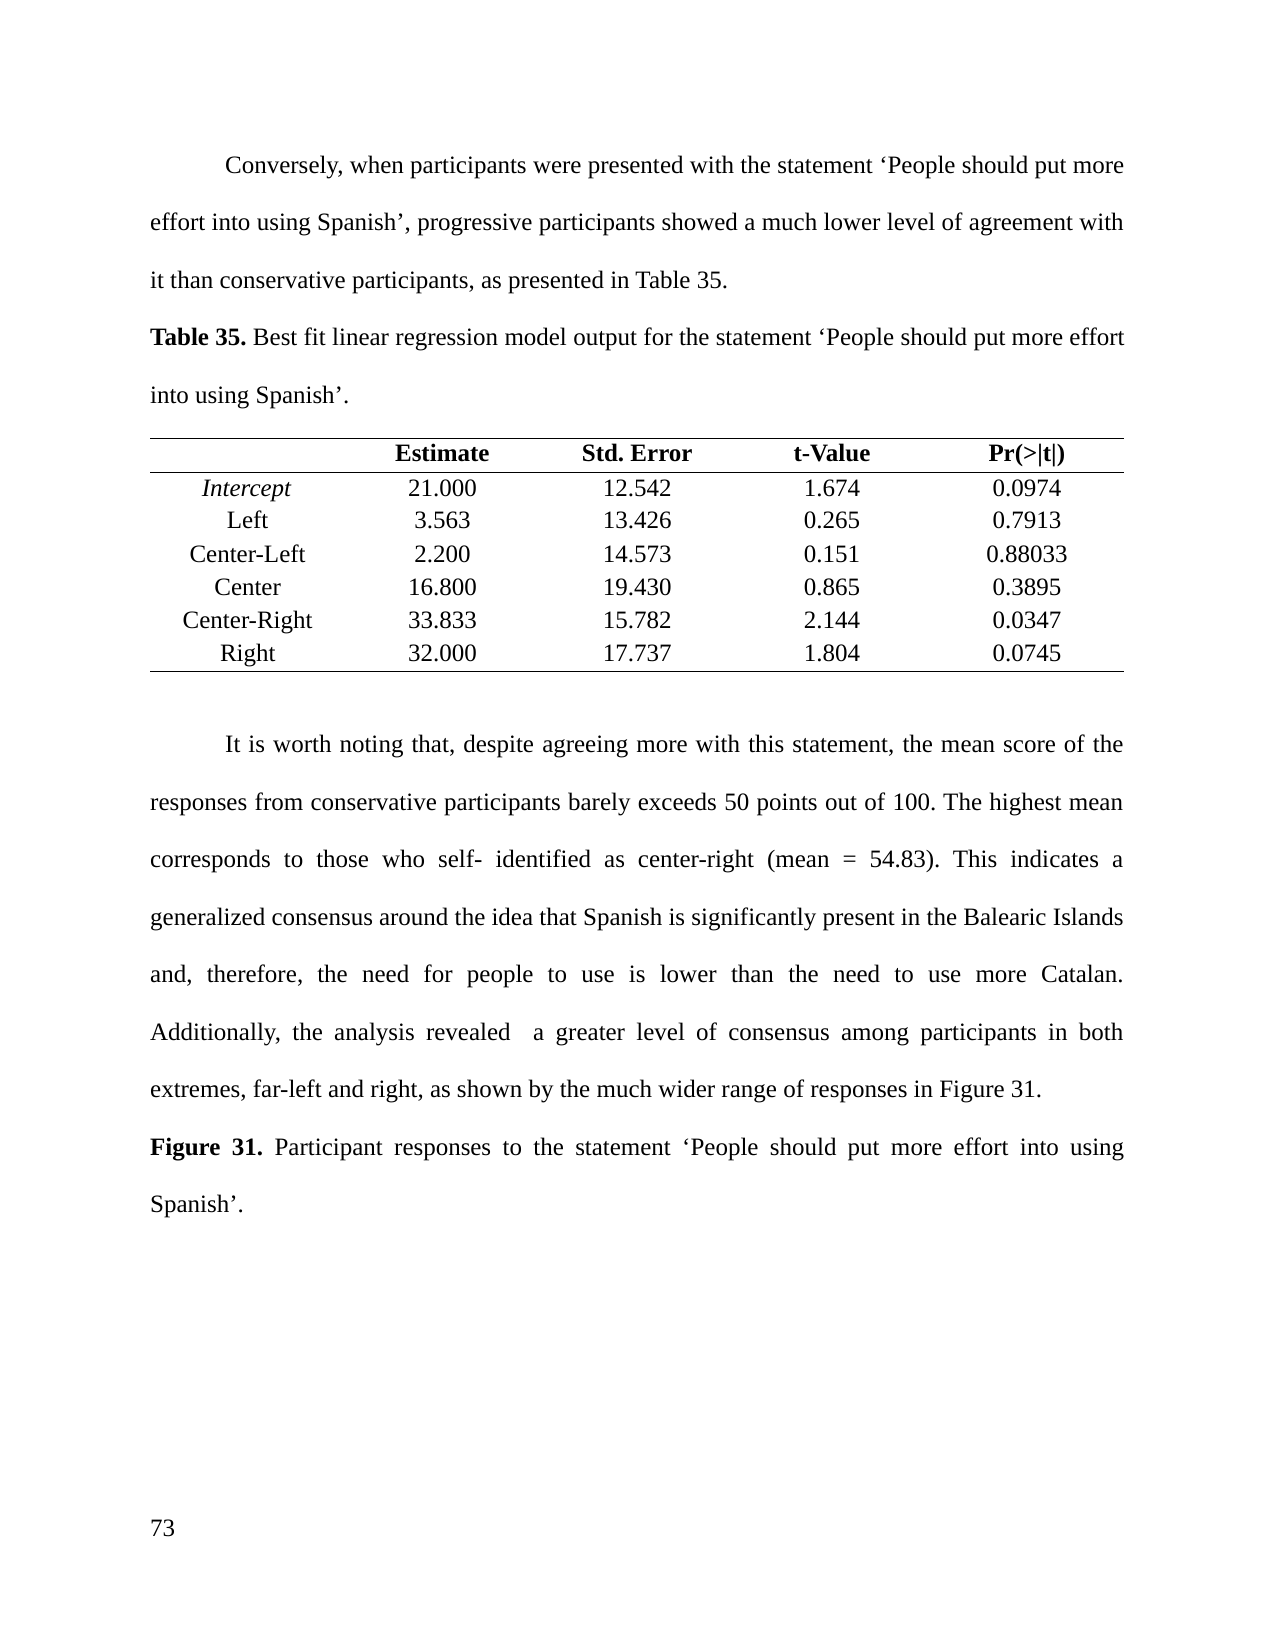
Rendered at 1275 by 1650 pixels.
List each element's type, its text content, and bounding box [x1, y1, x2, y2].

table_cell 1.804 [734, 638, 929, 671]
table_cell 0.3895 [929, 572, 1124, 605]
table_cell 1.674 [734, 473, 929, 506]
table_cell 0.88033 [929, 539, 1124, 572]
table_cell 0.865 [734, 572, 929, 605]
table_header t-Value [734, 439, 929, 472]
table_cell 0.0745 [929, 638, 1124, 671]
table_cell 15.782 [540, 605, 734, 638]
table_cell 16.800 [345, 572, 539, 605]
table_cell Center-Right [150, 605, 345, 638]
table_cell 17.737 [540, 638, 734, 671]
table_header Pr(>|t|) [929, 439, 1124, 472]
table_cell Left [150, 506, 345, 539]
text Table 35. Best fit linear regression model output for the statement ‘People should put more effort into using Spanish’. [150, 322, 1125, 409]
table_cell 12.542 [540, 473, 734, 506]
table_cell 0.0974 [929, 473, 1124, 506]
table_cell 0.7913 [929, 506, 1124, 539]
table_cell 0.0347 [929, 605, 1124, 638]
table_cell Right [150, 638, 345, 671]
table_cell 0.265 [734, 506, 929, 539]
table_cell 0.151 [734, 539, 929, 572]
table_cell 19.430 [540, 572, 734, 605]
table_cell 14.573 [540, 539, 734, 572]
table_cell Intercept [150, 473, 345, 506]
table_cell 3.563 [345, 506, 539, 539]
text Conversely, when participants were presented with the statement ‘People should put more effort into using Spanish’, progressive participants showed a much lower level of agreement with it than conservative participants, as presented in Table 35. [150, 150, 1125, 294]
table_cell 13.426 [540, 506, 734, 539]
text It is worth noting that, despite agreeing more with this statement, the mean score of the responses from conservative participants barely exceeds 50 points out of 100. The highest mean corresponds to those who self- identified as center-right (mean = 54.83). This indicates a generalized consensus around the idea that Spanish is significantly present in the Balearic Islands and, therefore, the need for people to use is lower than the need to use more Catalan. Additionally, the analysis revealed a greater level of consensus among participants in both extremes, far-left and right, as shown by the much wider range of responses in Figure 31. [150, 729, 1125, 1103]
table_cell 2.200 [345, 539, 539, 572]
table_cell 2.144 [734, 605, 929, 638]
table_header [150, 439, 345, 472]
table_header Estimate [345, 439, 539, 472]
table_cell 33.833 [345, 605, 539, 638]
table_cell 21.000 [345, 473, 539, 506]
table_cell 32.000 [345, 638, 539, 671]
text Figure 31. Participant responses to the statement ‘People should put more effort into using Spanish’. [150, 1132, 1125, 1218]
table_cell Center [150, 572, 345, 605]
table_cell Center-Left [150, 539, 345, 572]
table_header Std. Error [540, 439, 734, 472]
